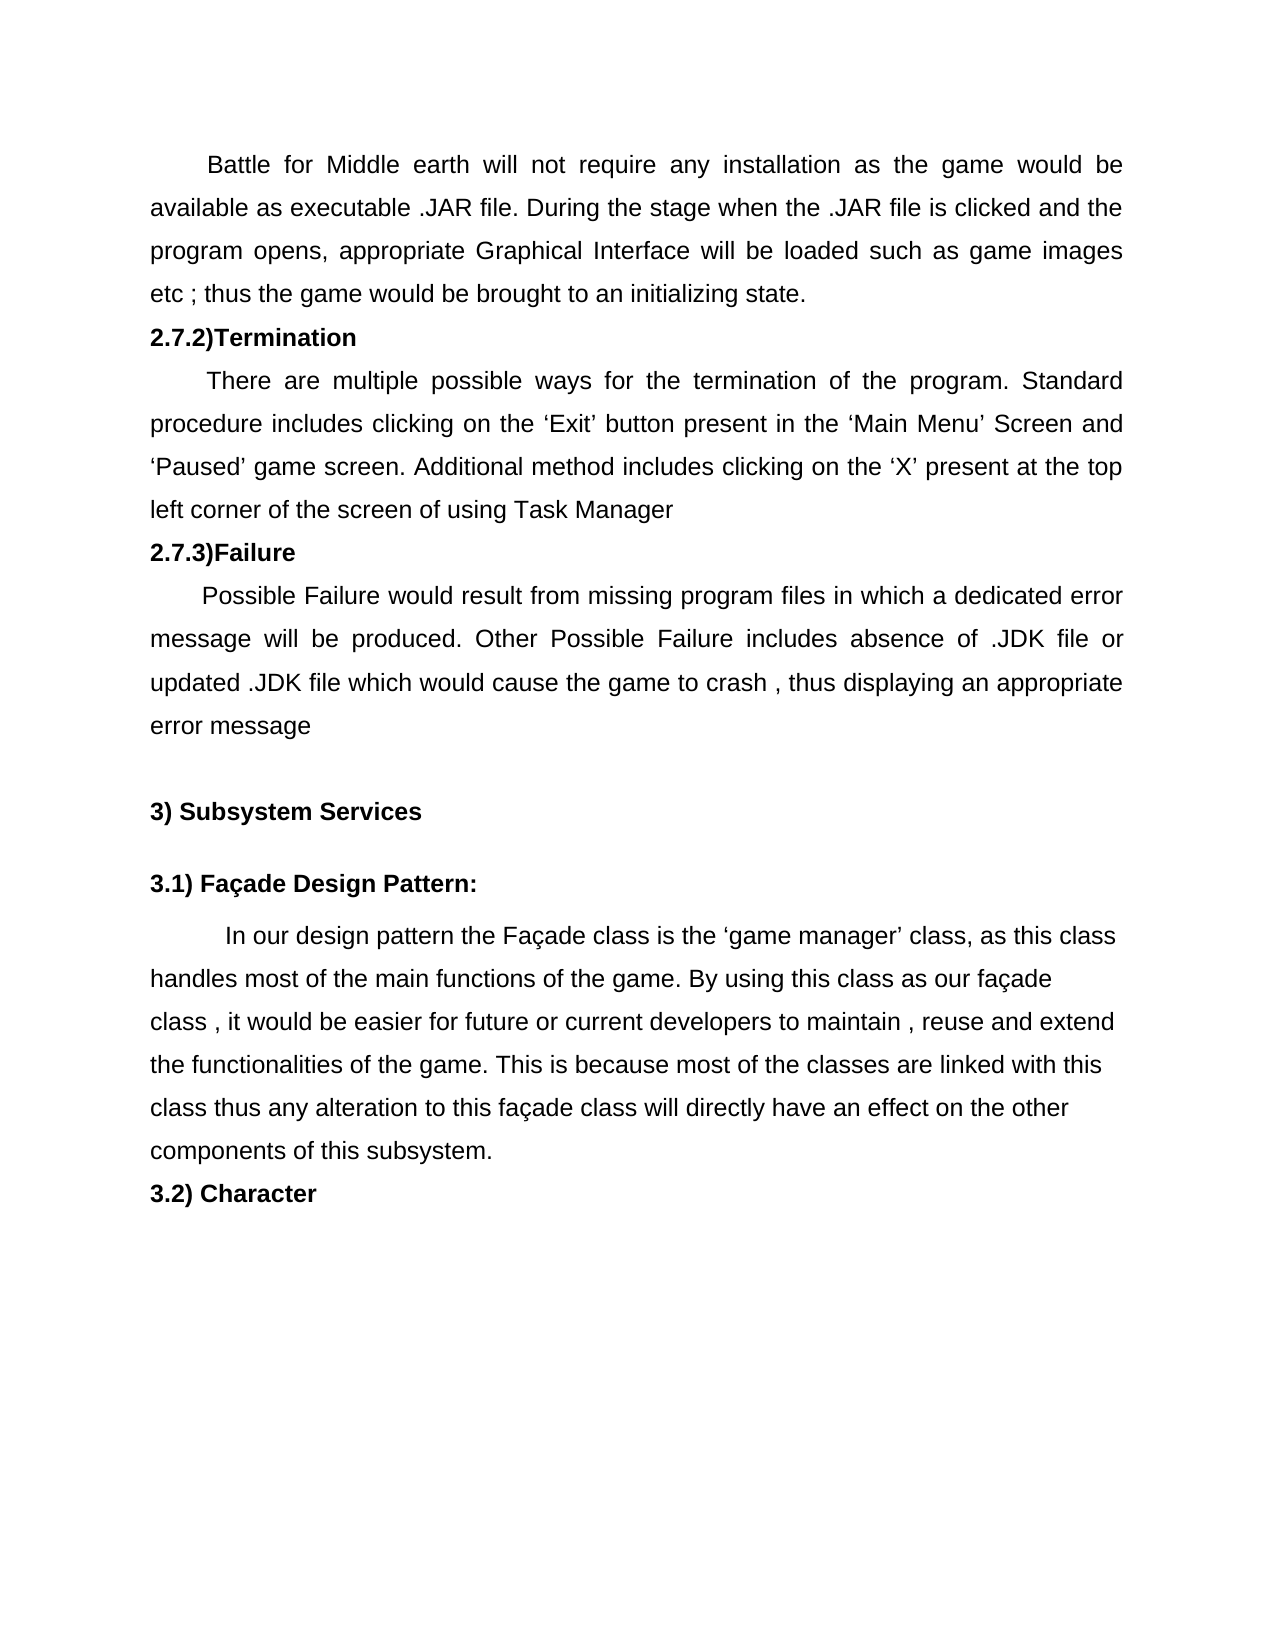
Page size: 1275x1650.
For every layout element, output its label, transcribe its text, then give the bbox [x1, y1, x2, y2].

text 2.7.2)Termination [150, 322, 1125, 351]
text Possible Failure would result from missing program files in which a dedicated error message will be produced. Other Possible Failure includes absence of .JDK file or updated .JDK file which would cause the game to crash , thus displaying an appropriate error message [150, 581, 1125, 739]
text 2.7.3)Failure [150, 538, 1125, 567]
text 3) Subsystem Services [150, 797, 1125, 826]
text Battle for Middle earth will not require any installation as the game would be available as executable .JAR file. During the stage when the .JAR file is clicked and the program opens, appropriate Graphical Interface will be loaded such as game images etc ; thus the game would be brought to an initializing state. [150, 150, 1125, 308]
text There are multiple possible ways for the termination of the program. Standard procedure includes clicking on the ‘Exit’ button present in the ‘Main Menu’ Screen and ‘Paused’ game screen. Additional method includes clicking on the ‘X’ present at the top left corner of the screen of using Task Manager [150, 366, 1125, 524]
text 3.2) Character [150, 1179, 1125, 1208]
subtitle 3.1) Façade Design Pattern: [150, 869, 1125, 898]
text In our design pattern the Façade class is the ‘game manager’ class, as this class handles most of the main functions of the game. By using this class as our façade class , it would be easier for future or current developers to maintain , reuse and extend the functionalities of the game. This is because most of the classes are linked with this class thus any alteration to this façade class will directly have an effect on the other components of this subsystem. [150, 921, 1125, 1165]
